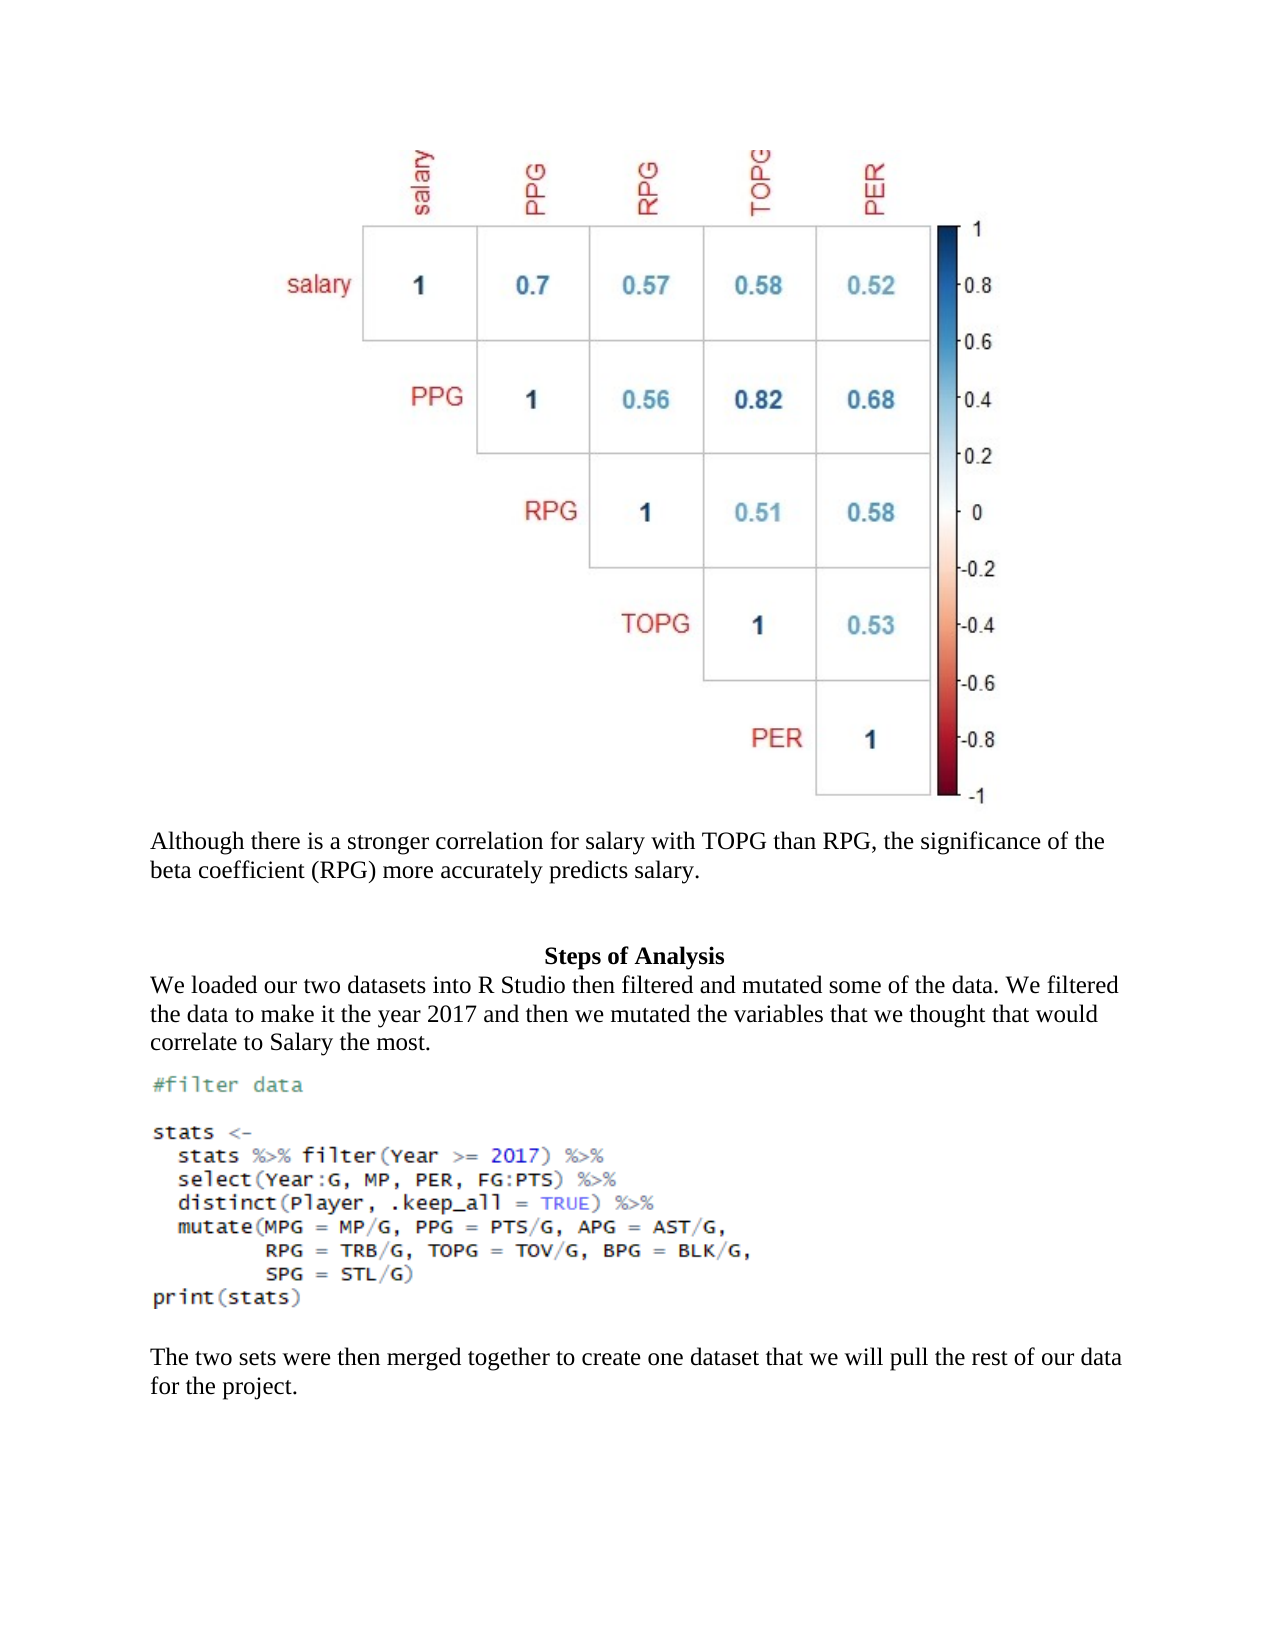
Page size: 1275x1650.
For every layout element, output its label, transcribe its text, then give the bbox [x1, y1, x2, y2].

picture [150, 1056, 880, 1309]
text Steps of Analysis [150, 941, 1125, 970]
text Although there is a stronger correlation for salary with TOPG than RPG, the significance of the beta coefficient (RPG) more accurately predicts salary. [150, 826, 1125, 884]
picture [150, 150, 1111, 821]
text We loaded our two datasets into R Studio then filtered and mutated some of the data. We filtered the data to make it the year 2017 and then we mutated the variables that we thought that would correlate to Salary the most. [150, 970, 1125, 1056]
text The two sets were then merged together to create one dataset that we will pull the rest of our data for the project. [150, 1342, 1125, 1400]
